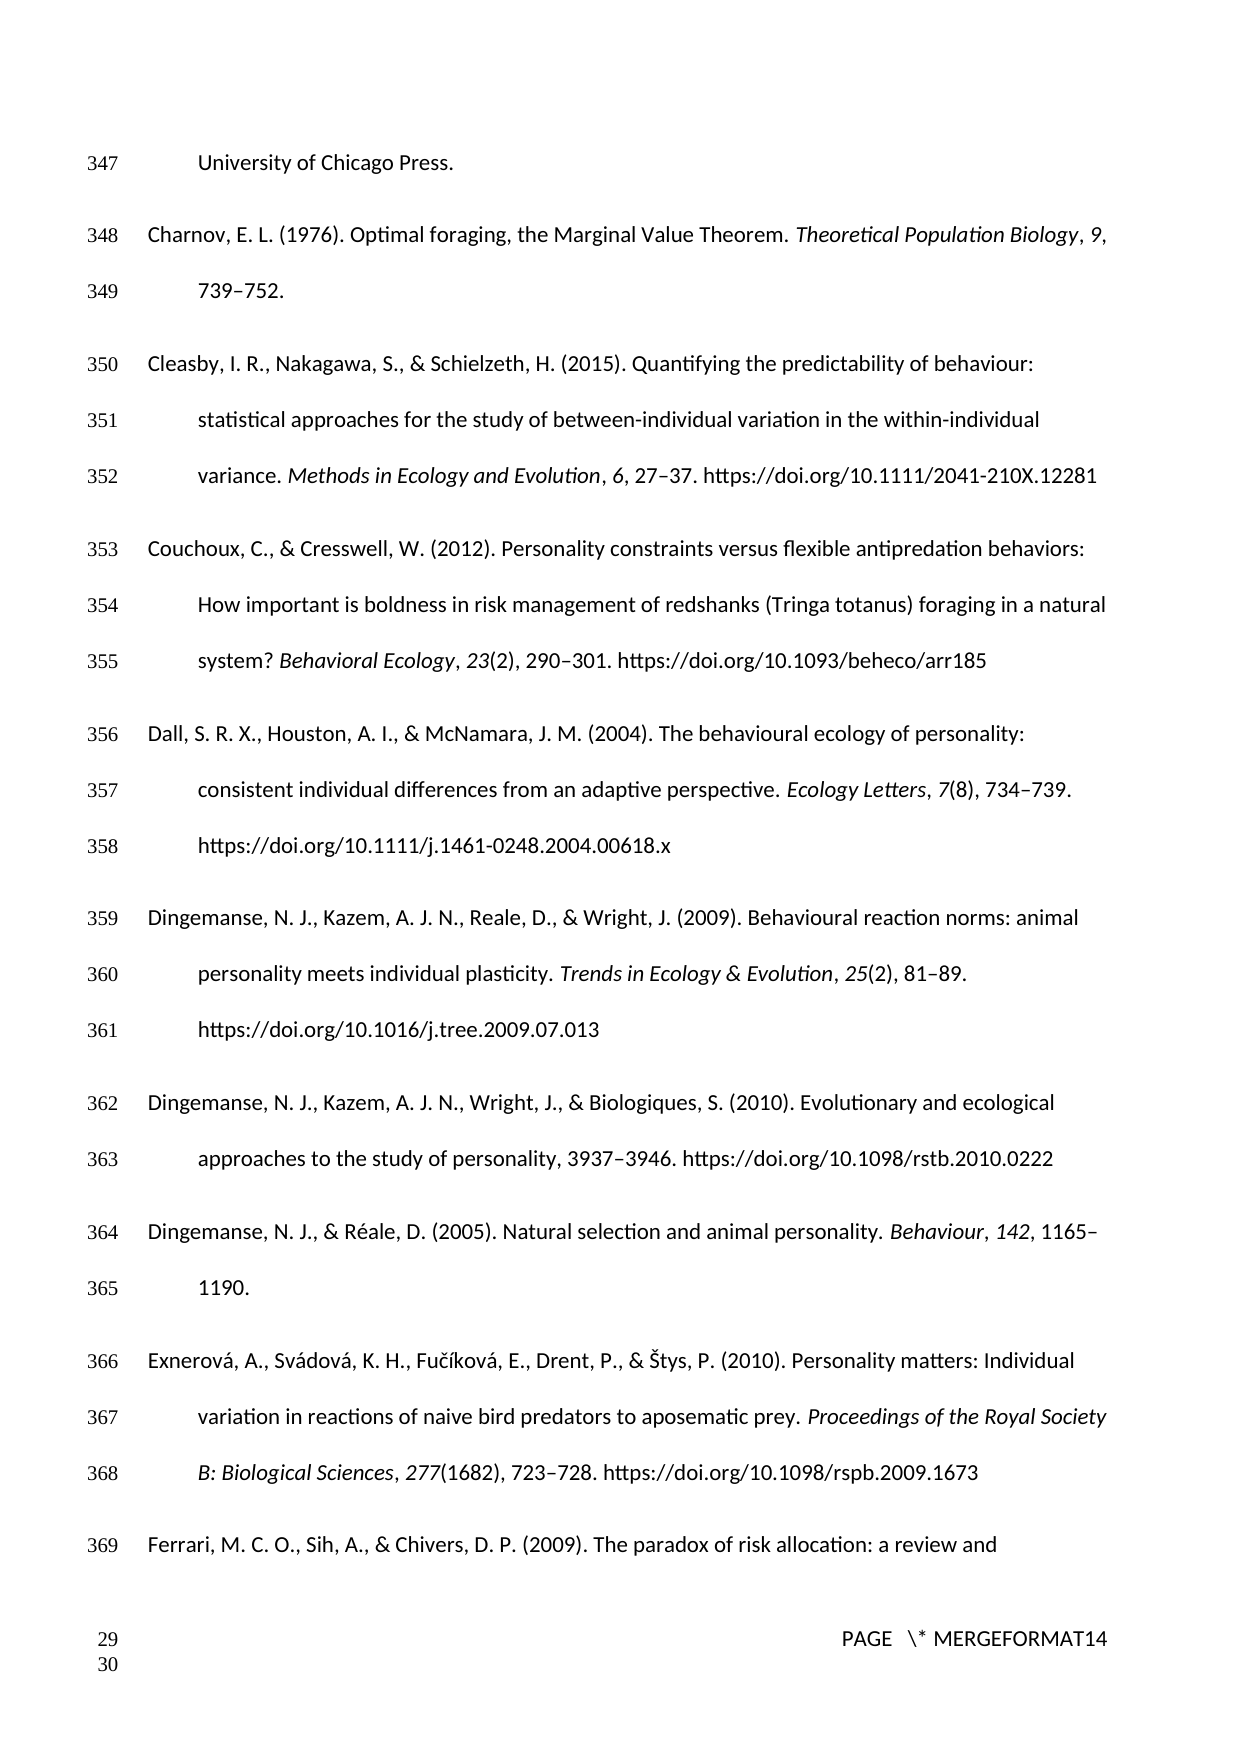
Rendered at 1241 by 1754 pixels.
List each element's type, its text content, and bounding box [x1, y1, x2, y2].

text Cleasby, I. R., Nakagawa, S., & Schielzeth, H. (2015). Quantifying the predictability of behaviour: statistical approaches for the study of between-individual variation in the within-individual variance. Methods in Ecology and Evolution, 6, 27–37. https://doi.org/10.1111/2041-210X.12281 [148, 349, 1107, 489]
text Dall, S. R. X., Houston, A. I., & McNamara, J. M. (2004). The behavioural ecology of personality: consistent individual differences from an adaptive perspective. Ecology Letters, 7(8), 734–739. https://doi.org/10.1111/j.1461-0248.2004.00618.x [148, 719, 1107, 859]
text Exnerová, A., Svádová, K. H., Fučíková, E., Drent, P., & Štys, P. (2010). Personality matters: Individual variation in reactions of naive bird predators to aposematic prey. Proceedings of the Royal Society B: Biological Sciences, 277(1682), 723–728. https://doi.org/10.1098/rspb.2009.1673 [148, 1346, 1107, 1486]
text Couchoux, C., & Cresswell, W. (2012). Personality constraints versus flexible antipredation behaviors: How important is boldness in risk management of redshanks (Tringa totanus) foraging in a natural system? Behavioral Ecology, 23(2), 290–301. https://doi.org/10.1093/beheco/arr185 [148, 534, 1107, 674]
text Dingemanse, N. J., & Réale, D. (2005). Natural selection and animal personality. Behaviour, 142, 1165–1190. [148, 1217, 1107, 1301]
text Dingemanse, N. J., Kazem, A. J. N., Reale, D., & Wright, J. (2009). Behavioural reaction norms: animal personality meets individual plasticity. Trends in Ecology & Evolution, 25(2), 81–89. https://doi.org/10.1016/j.tree.2009.07.013 [148, 903, 1107, 1043]
text Charnov, E. L. (1976). Optimal foraging, the Marginal Value Theorem. Theoretical Population Biology, 9, 739–752. [148, 220, 1107, 304]
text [148, 1531, 1107, 1558]
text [148, 148, 1107, 176]
text Dingemanse, N. J., Kazem, A. J. N., Wright, J., & Biologiques, S. (2010). Evolutionary and ecological approaches to the study of personality, 3937–3946. https://doi.org/10.1098/rstb.2010.0222 [148, 1088, 1107, 1172]
